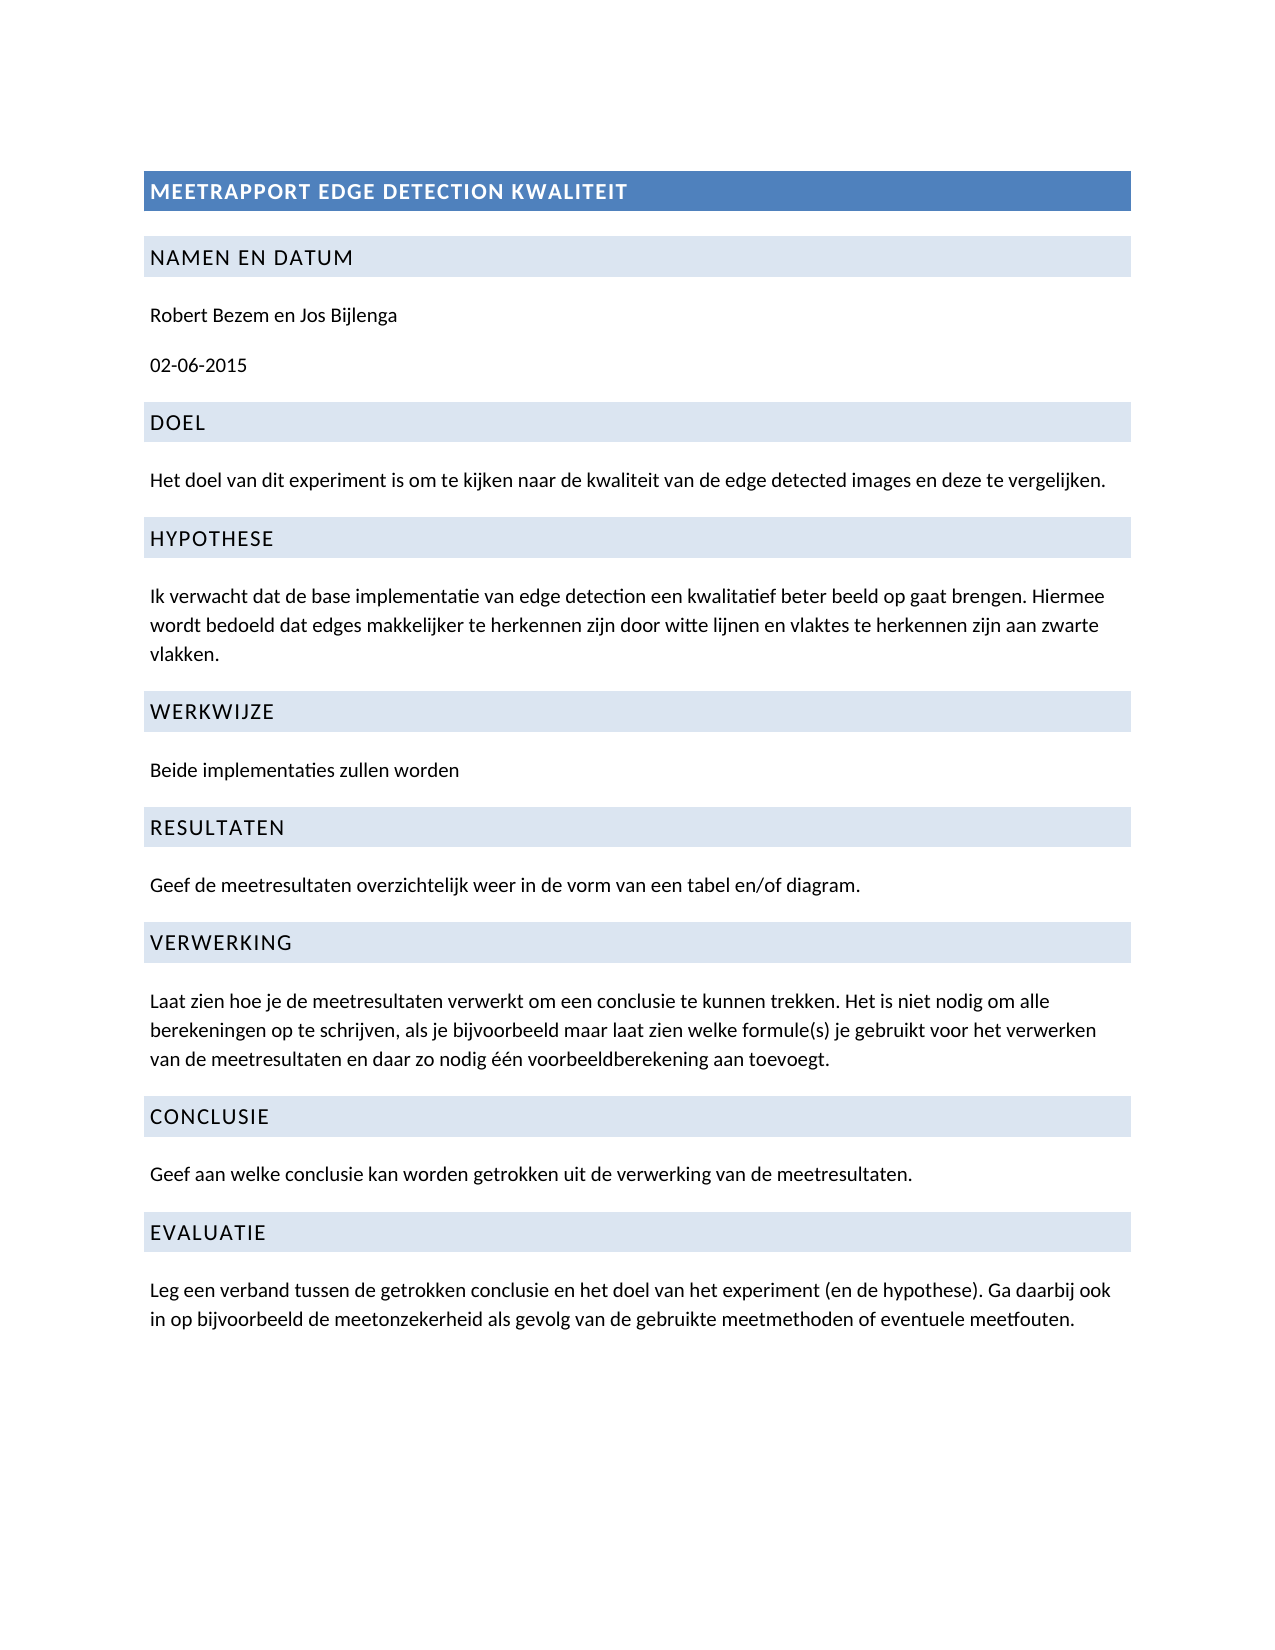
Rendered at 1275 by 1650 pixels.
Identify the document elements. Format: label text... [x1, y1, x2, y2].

subtitle Verwerking [150, 929, 1125, 957]
subtitle Meetrapport Edge detection kwaliteit [150, 177, 1125, 205]
subtitle Werkwijze [150, 698, 1125, 726]
subtitle Doel [150, 408, 1125, 436]
subtitle Namen en datum [150, 243, 1125, 271]
text 02-06-2015 [150, 352, 1125, 377]
subtitle Conclusie [150, 1103, 1125, 1130]
text Leg een verband tussen de getrokken conclusie en het doel van het experiment (en de hypothese). Ga daarbij ook in op bijvoorbeeld de meetonzekerheid als gevolg van de gebruikte meetmethoden of eventuele meetfouten. [150, 1277, 1125, 1332]
text Geef aan welke conclusie kan worden getrokken uit de verwerking van de meetresultaten. [150, 1162, 1125, 1187]
text Laat zien hoe je de meetresultaten verwerkt om een conclusie te kunnen trekken. Het is niet nodig om alle berekeningen op te schrijven, als je bijvoorbeeld maar laat zien welke formule(s) je gebruikt voor het verwerken van de meetresultaten en daar zo nodig één voorbeeldberekening aan toevoegt. [150, 988, 1125, 1072]
text Het doel van dit experiment is om te kijken naar de kwaliteit van de edge detected images en deze te vergelijken. [150, 467, 1125, 493]
subtitle Hypothese [150, 524, 1125, 552]
text Beide implementaties zullen worden [150, 757, 1125, 782]
text Robert Bezem en Jos Bijlenga [150, 302, 1125, 327]
subtitle Resultaten [150, 813, 1125, 841]
text Geef de meetresultaten overzichtelijk weer in de vorm van een tabel en/of diagram. [150, 872, 1125, 898]
text Ik verwacht dat de base implementatie van edge detection een kwalitatief beter beeld op gaat brengen. Hiermee wordt bedoeld dat edges makkelijker te herkennen zijn door witte lijnen en vlaktes te herkennen zijn aan zwarte vlakken. [150, 583, 1125, 667]
subtitle Evaluatie [150, 1218, 1125, 1246]
